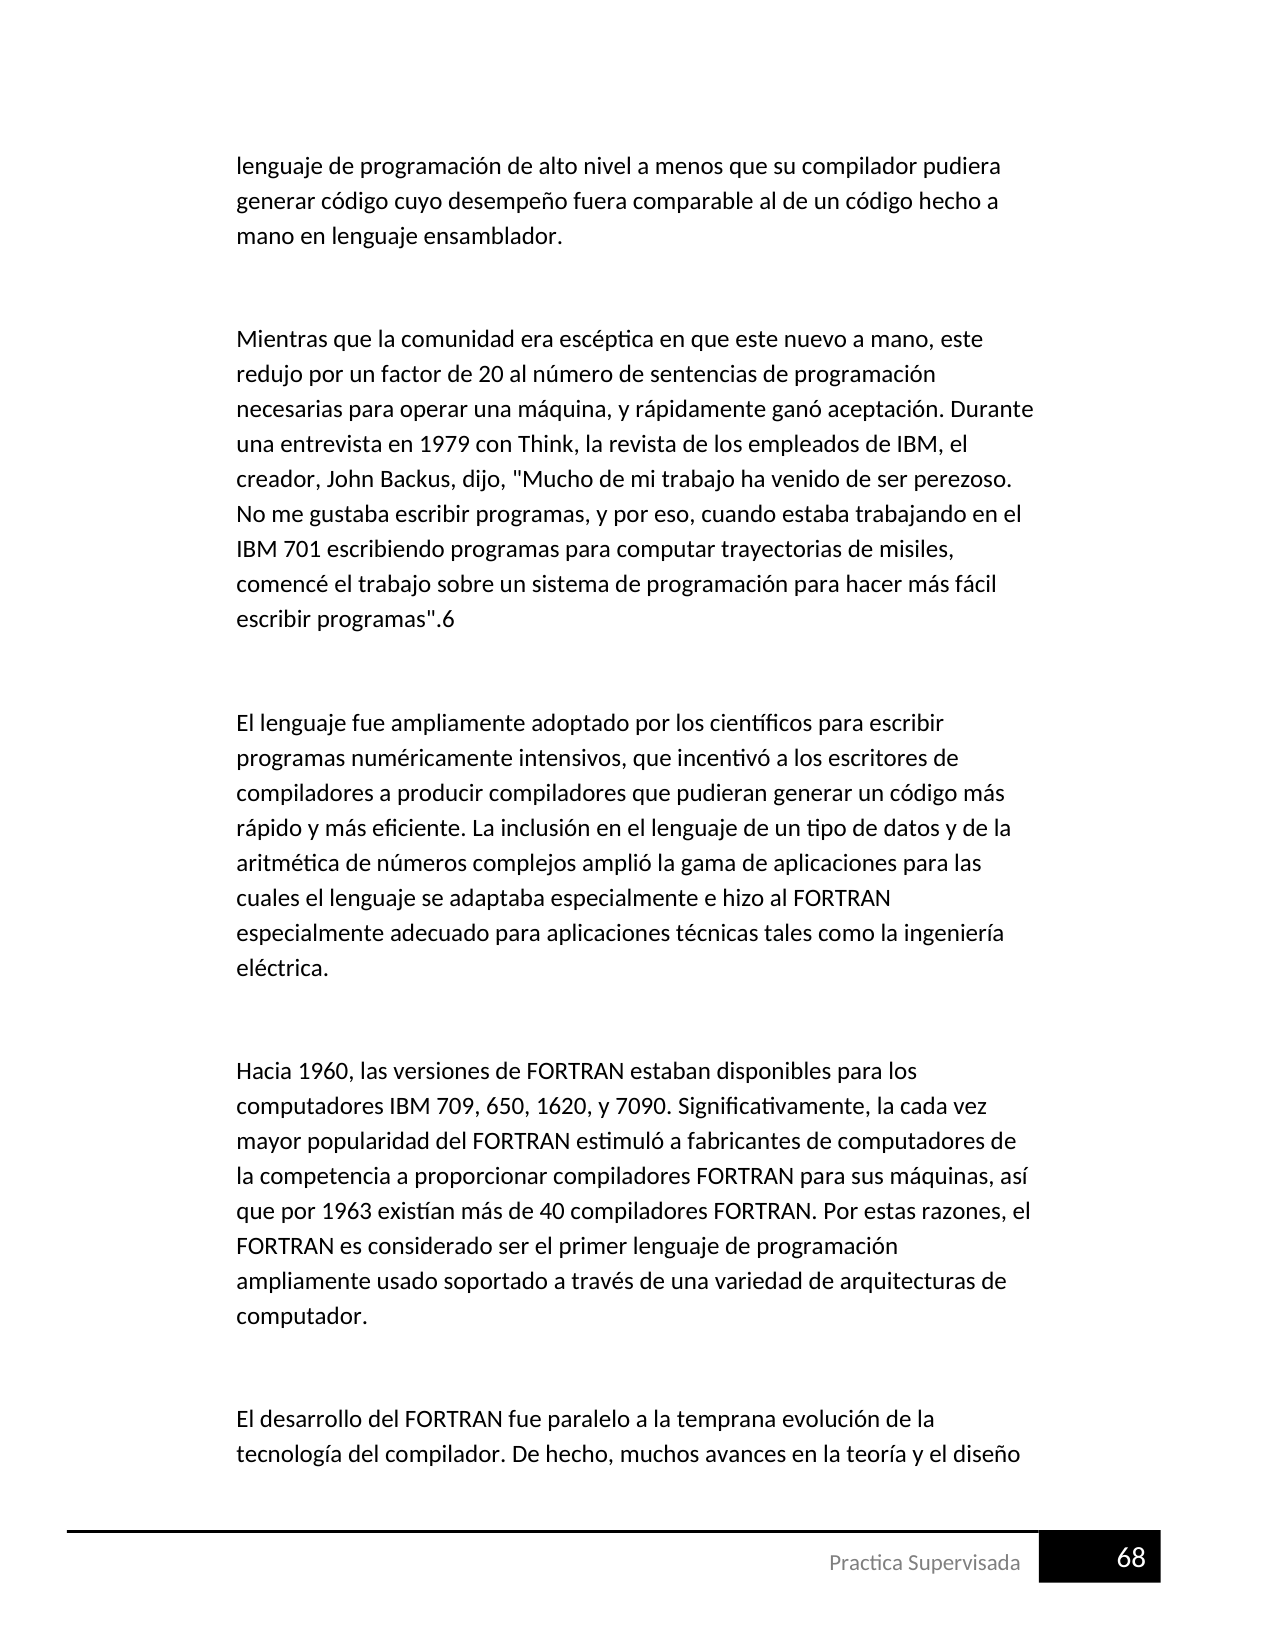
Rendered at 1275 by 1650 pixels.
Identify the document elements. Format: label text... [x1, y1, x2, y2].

text Hacia 1960, las versiones de FORTRAN estaban disponibles para los computadores IBM 709, 650, 1620, y 7090. Significativamente, la cada vez mayor popularidad del FORTRAN estimuló a fabricantes de computadores de la competencia a proporcionar compiladores FORTRAN para sus máquinas, así que por 1963 existían más de 40 compiladores FORTRAN. Por estas razones, el FORTRAN es considerado ser el primer lenguaje de programación ampliamente usado soportado a través de una variedad de arquitecturas de computador. [236, 1055, 1039, 1331]
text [236, 150, 1039, 251]
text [236, 1403, 1039, 1469]
text El lenguaje fue ampliamente adoptado por los científicos para escribir programas numéricamente intensivos, que incentivó a los escritores de compiladores a producir compiladores que pudieran generar un código más rápido y más eficiente. La inclusión en el lenguaje de un tipo de datos y de la aritmética de números complejos amplió la gama de aplicaciones para las cuales el lenguaje se adaptaba especialmente e hizo al FORTRAN especialmente adecuado para aplicaciones técnicas tales como la ingeniería eléctrica. [236, 707, 1039, 982]
text Mientras que la comunidad era escéptica en que este nuevo a mano, este redujo por un factor de 20 al número de sentencias de programación necesarias para operar una máquina, y rápidamente ganó aceptación. Durante una entrevista en 1979 con Think, la revista de los empleados de IBM, el creador, John Backus, dijo, "Mucho de mi trabajo ha venido de ser perezoso. No me gustaba escribir programas, y por eso, cuando estaba trabajando en el IBM 701 escribiendo programas para computar trayectorias de misiles, comencé el trabajo sobre un sistema de programación para hacer más fácil escribir programas".6 [236, 323, 1039, 634]
